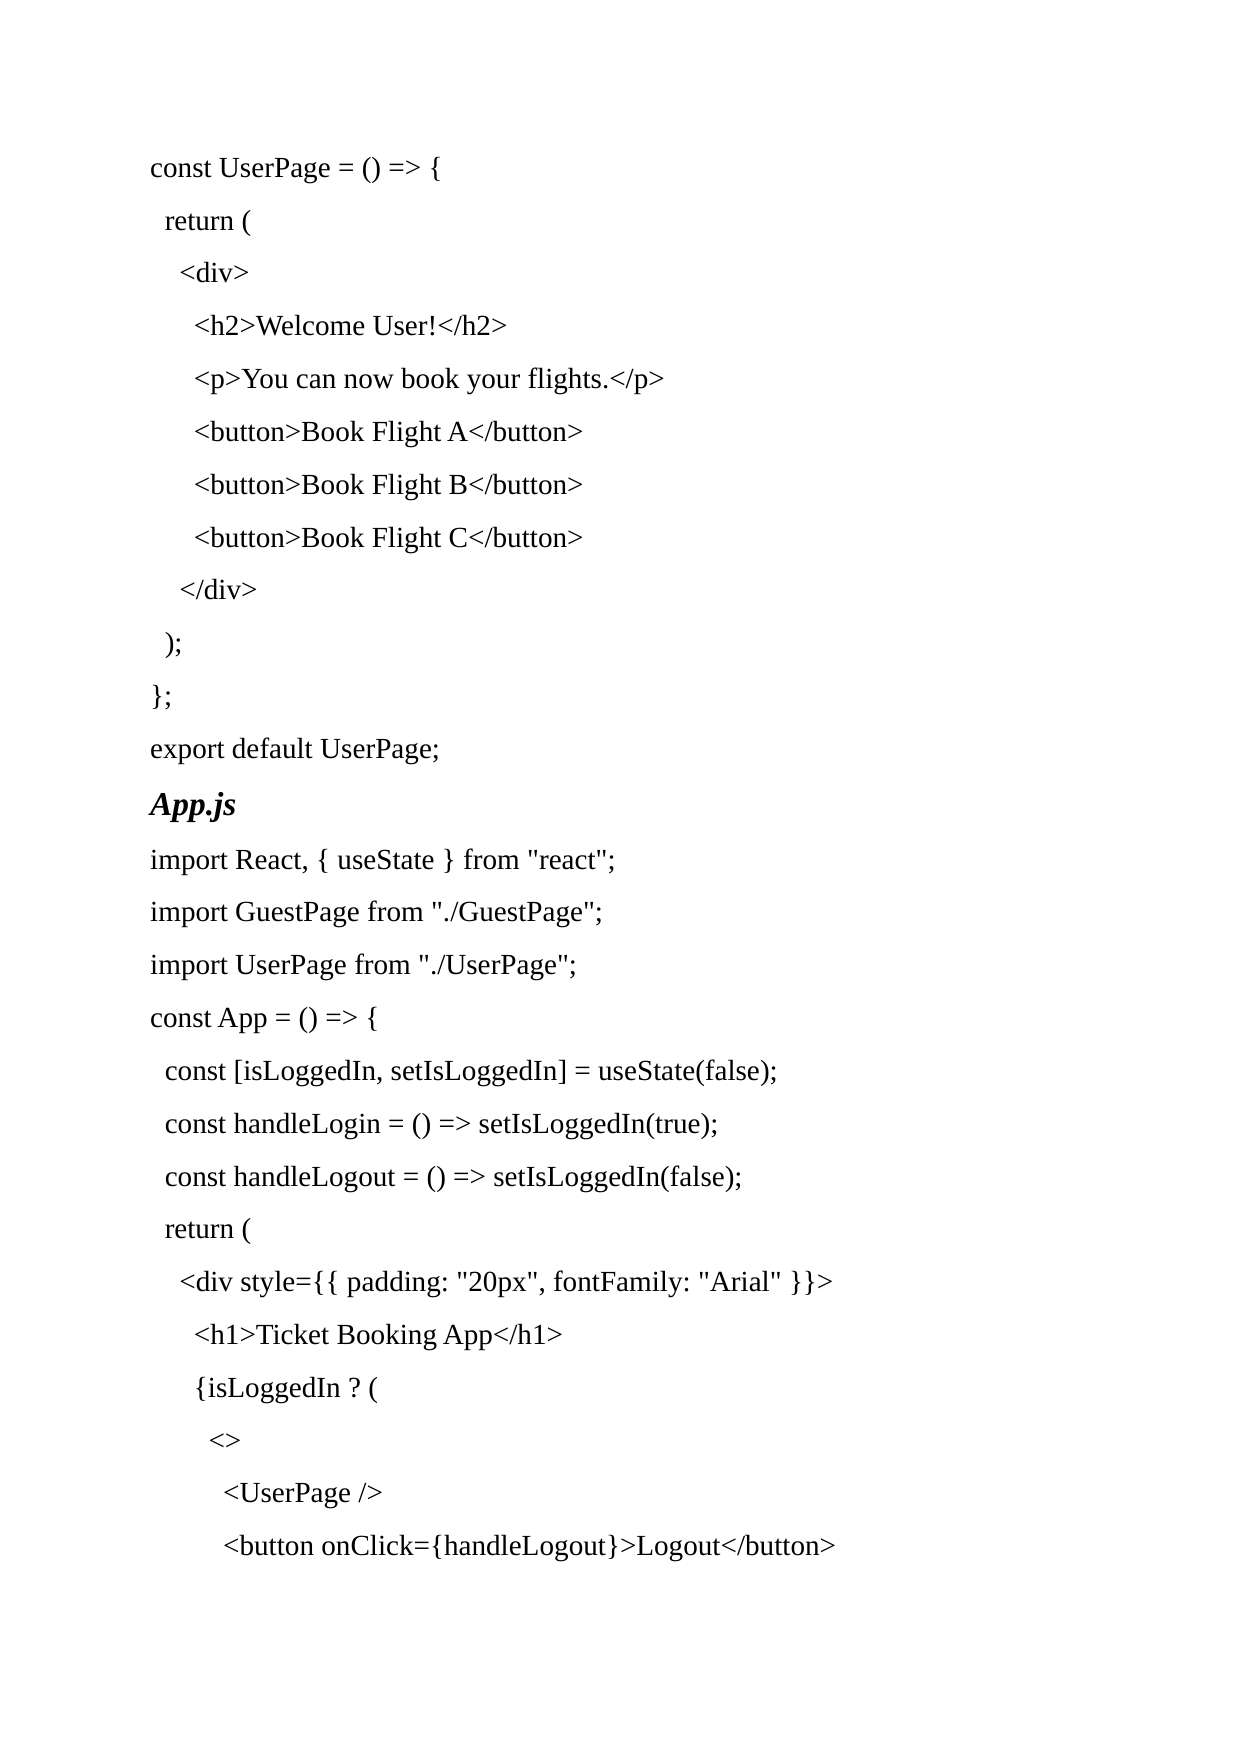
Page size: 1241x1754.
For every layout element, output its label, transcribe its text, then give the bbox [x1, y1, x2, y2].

text const UserPage = () => { [150, 150, 1090, 183]
text </div> [150, 572, 1090, 606]
text const App = () => { [150, 1000, 1090, 1034]
text <p>You can now book your flights.</p> [150, 361, 1090, 395]
text {isLoggedIn ? ( [150, 1370, 1090, 1403]
text App.js [150, 784, 1090, 822]
text import UserPage from "./UserPage"; [150, 947, 1090, 981]
text <h2>Welcome User!</h2> [150, 308, 1090, 342]
text <button onClick={handleLogout}>Logout</button> [150, 1528, 1090, 1562]
text return ( [150, 1211, 1090, 1245]
text <button>Book Flight C</button> [150, 520, 1090, 553]
text const [isLoggedIn, setIsLoggedIn] = useState(false); [150, 1053, 1090, 1087]
text <h1>Ticket Booking App</h1> [150, 1317, 1090, 1351]
text ); [150, 625, 1090, 659]
text <button>Book Flight B</button> [150, 467, 1090, 500]
text }; [150, 678, 1090, 712]
text import GuestPage from "./GuestPage"; [150, 894, 1090, 928]
text export default UserPage; [150, 731, 1090, 764]
text <> [150, 1423, 1090, 1456]
text const handleLogout = () => setIsLoggedIn(false); [150, 1159, 1090, 1192]
text <button>Book Flight A</button> [150, 414, 1090, 448]
text import React, { useState } from "react"; [150, 842, 1090, 875]
text return ( [150, 203, 1090, 236]
text const handleLogin = () => setIsLoggedIn(true); [150, 1106, 1090, 1139]
text <div> [150, 256, 1090, 289]
text <UserPage /> [150, 1476, 1090, 1509]
text <div style={{ padding: "20px", fontFamily: "Arial" }}> [150, 1264, 1090, 1298]
